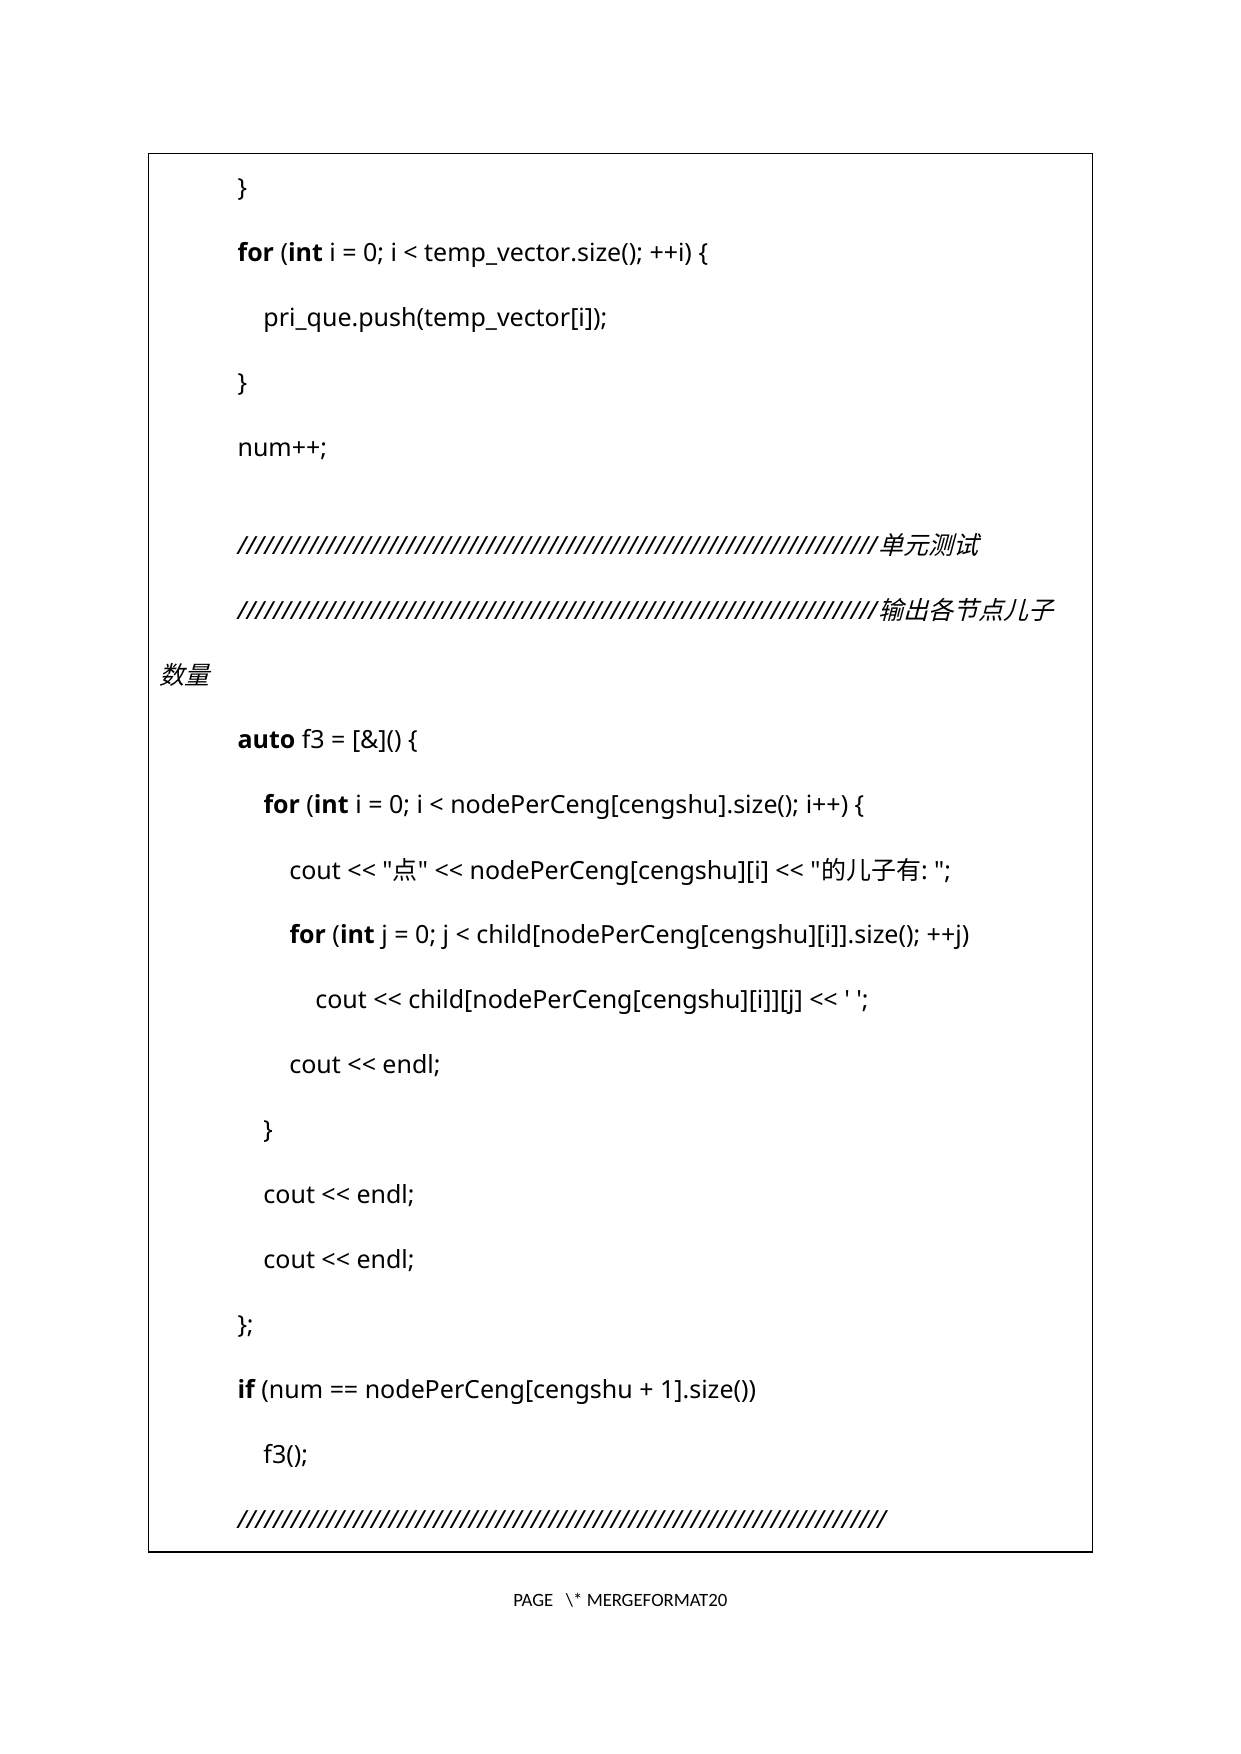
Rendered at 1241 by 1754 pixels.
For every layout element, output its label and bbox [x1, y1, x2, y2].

table_cell [149, 154, 1092, 1551]
